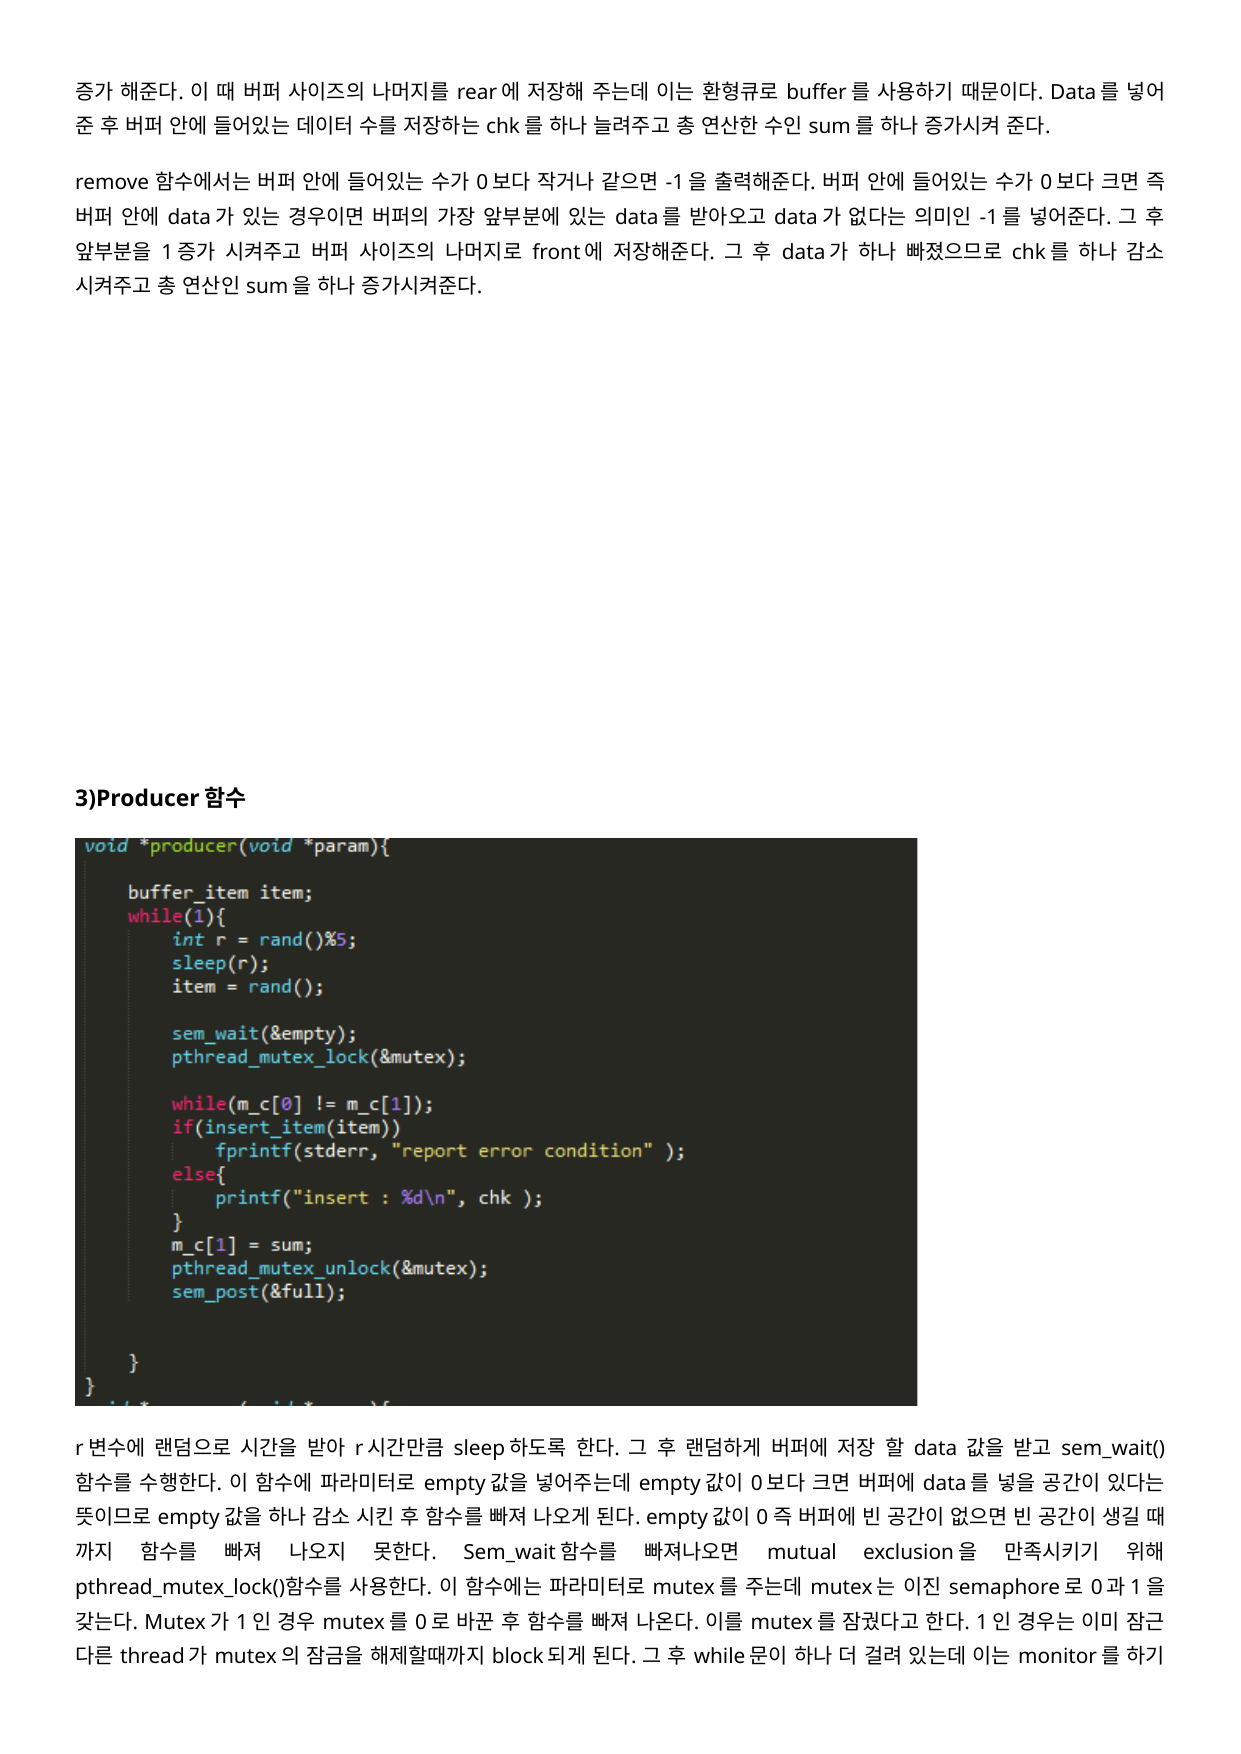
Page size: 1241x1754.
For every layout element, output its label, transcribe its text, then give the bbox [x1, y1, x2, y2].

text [75, 75, 1165, 140]
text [75, 1431, 1165, 1670]
text 3)Producer함수 [75, 779, 1165, 813]
picture [75, 838, 918, 1406]
text remove 함수에서는 버퍼 안에 들어있는 수가 0보다 작거나 같으면 -1을 출력해준다. 버퍼 안에 들어있는 수가 0보다 크면 즉 버퍼 안에 data가 있는 경우이면 버퍼의 가장 앞부분에 있는 data를 받아오고 data가 없다는 의미인 -1를 넣어준다. 그 후 앞부분을 1증가 시켜주고 버퍼 사이즈의 나머지로 front에 저장해준다. 그 후 data가 하나 빠졌으므로 chk를 하나 감소 시켜주고 총 연산인 sum을 하나 증가시켜준다. [75, 165, 1165, 300]
